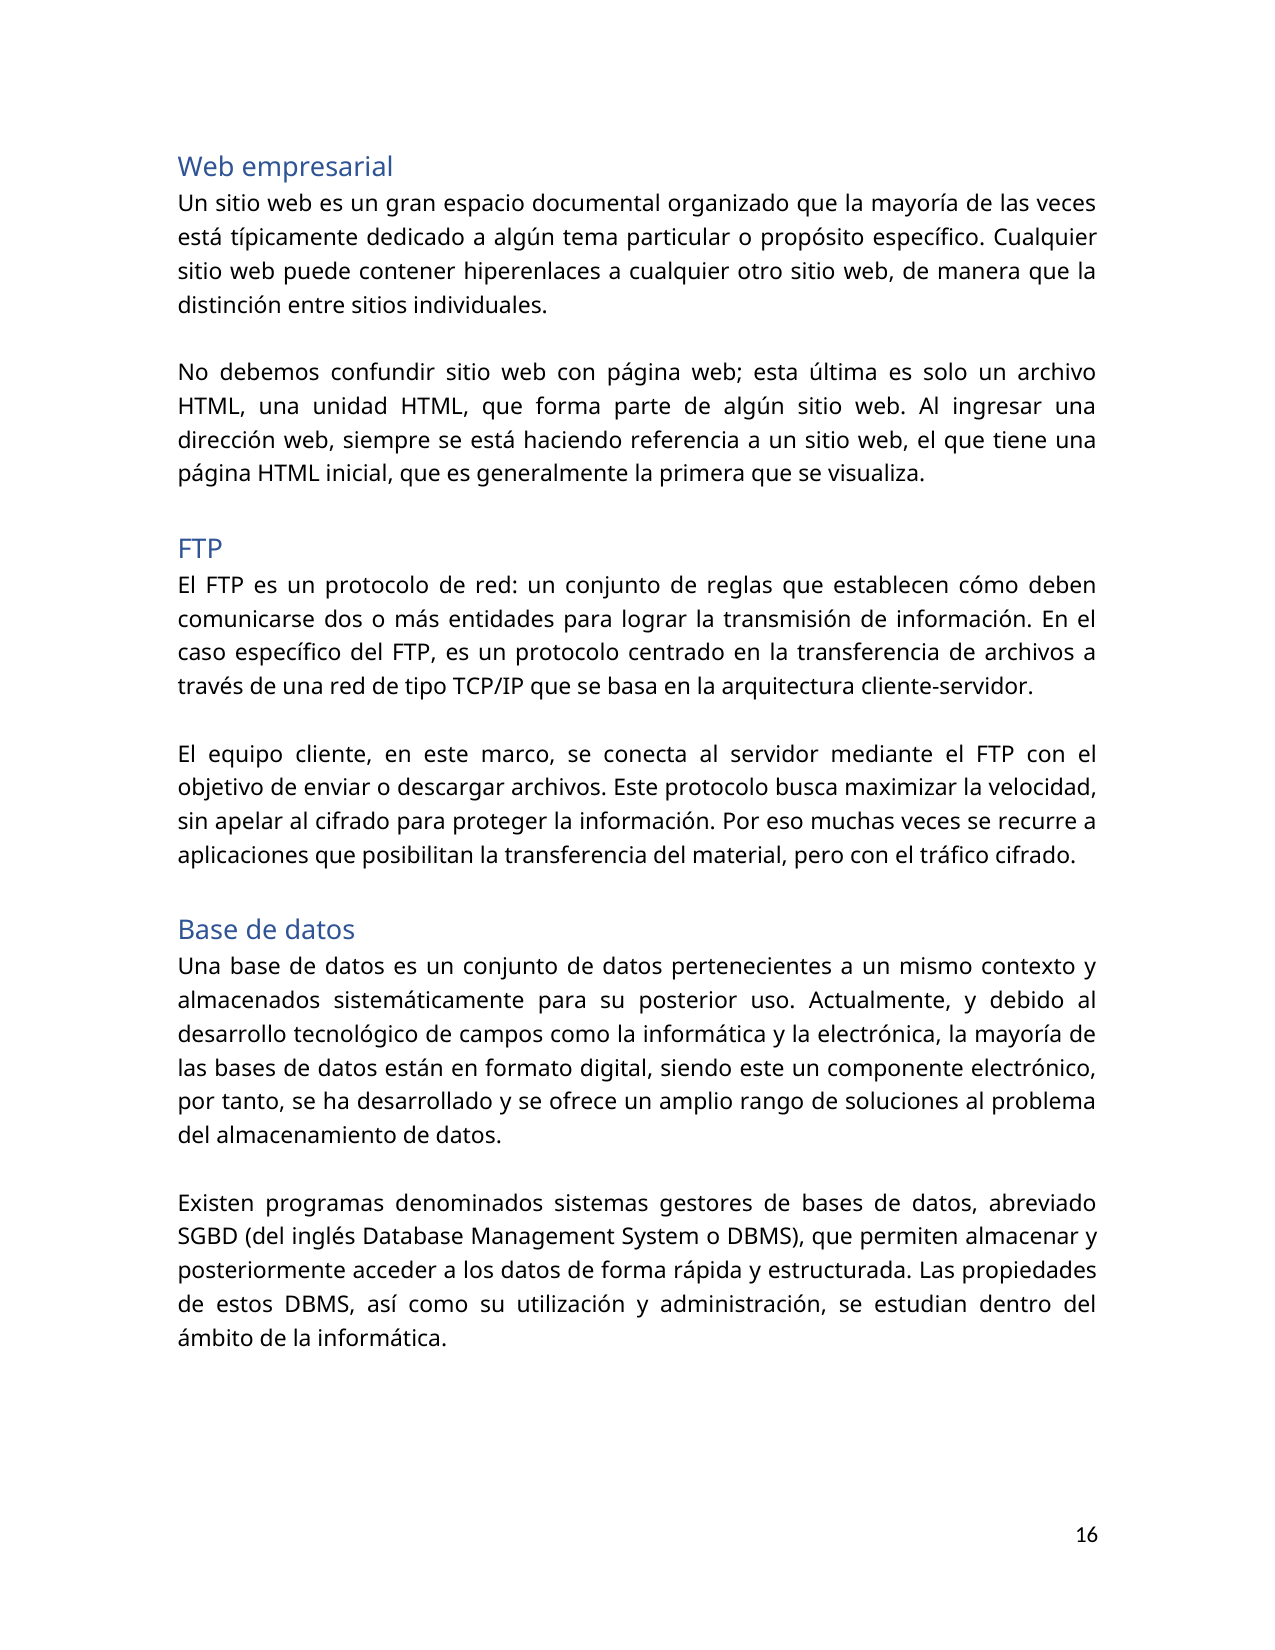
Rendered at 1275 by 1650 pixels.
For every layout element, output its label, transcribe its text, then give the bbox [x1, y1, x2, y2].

text Un sitio web es un gran espacio documental organizado que la mayoría de las veces está típicamente dedicado a algún tema particular o propósito específico. Cualquier sitio web puede contener hiperenlaces a cualquier otro sitio web, de manera que la distinción entre sitios individuales. [177, 187, 1098, 320]
text No debemos confundir sitio web con página web; esta última es solo un archivo HTML, una unidad HTML, que forma parte de algún sitio web. Al ingresar una dirección web, siempre se está haciendo referencia a un sitio web, el que tiene una página HTML inicial, que es generalmente la primera que se visualiza. [177, 356, 1098, 489]
subtitle FTP [177, 529, 1098, 566]
text El FTP es un protocolo de red: un conjunto de reglas que establecen cómo deben comunicarse dos o más entidades para lograr la transmisión de información. En el caso específico del FTP, es un protocolo centrado en la transferencia de archivos a través de una red de tipo TCP/IP que se basa en la arquitectura cliente-servidor. [177, 569, 1098, 701]
subtitle Base de datos [177, 911, 1098, 947]
text Existen programas denominados sistemas gestores de bases de datos, abreviado SGBD (del inglés Database Management System o DBMS), que permiten almacenar y posteriormente acceder a los datos de forma rápida y estructurada. Las propiedades de estos DBMS, así como su utilización y administración, se estudian dentro del ámbito de la informática. [177, 1187, 1098, 1353]
subtitle Web empresarial [177, 148, 1098, 184]
text El equipo cliente, en este marco, se conecta al servidor mediante el FTP con el objetivo de enviar o descargar archivos. Este protocolo busca maximizar la velocidad, sin apelar al cifrado para proteger la información. Por eso muchas veces se recurre a aplicaciones que posibilitan la transferencia del material, pero con el tráfico cifrado. [177, 738, 1098, 870]
text Una base de datos es un conjunto de datos pertenecientes a un mismo contexto y almacenados sistemáticamente para su posterior uso. Actualmente, y debido al desarrollo tecnológico de campos como la informática y la electrónica, la mayoría de las bases de datos están en formato digital, siendo este un componente electrónico, por tanto, se ha desarrollado y se ofrece un amplio rango de soluciones al problema del almacenamiento de datos. [177, 950, 1098, 1150]
